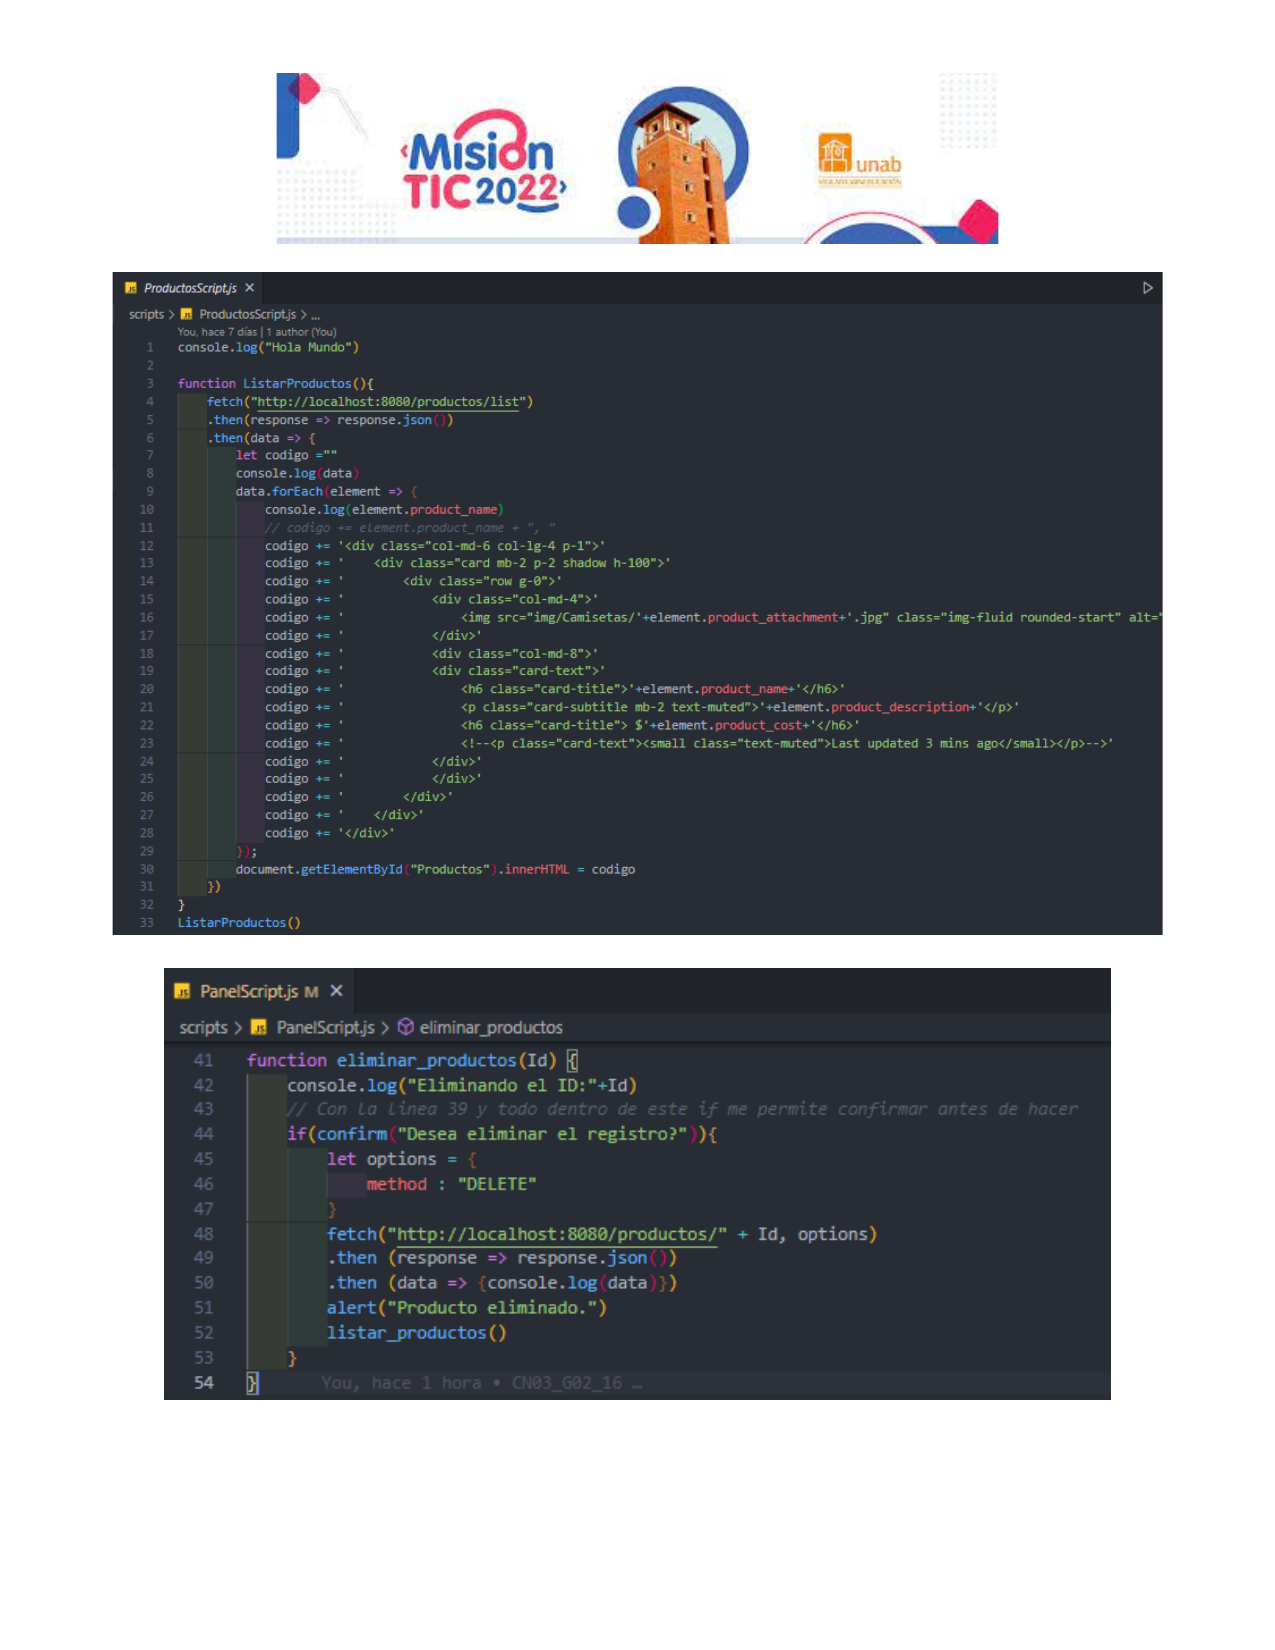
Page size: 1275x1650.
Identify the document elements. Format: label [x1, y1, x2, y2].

picture [164, 968, 1111, 1400]
picture [276, 73, 999, 244]
picture [112, 272, 1163, 935]
